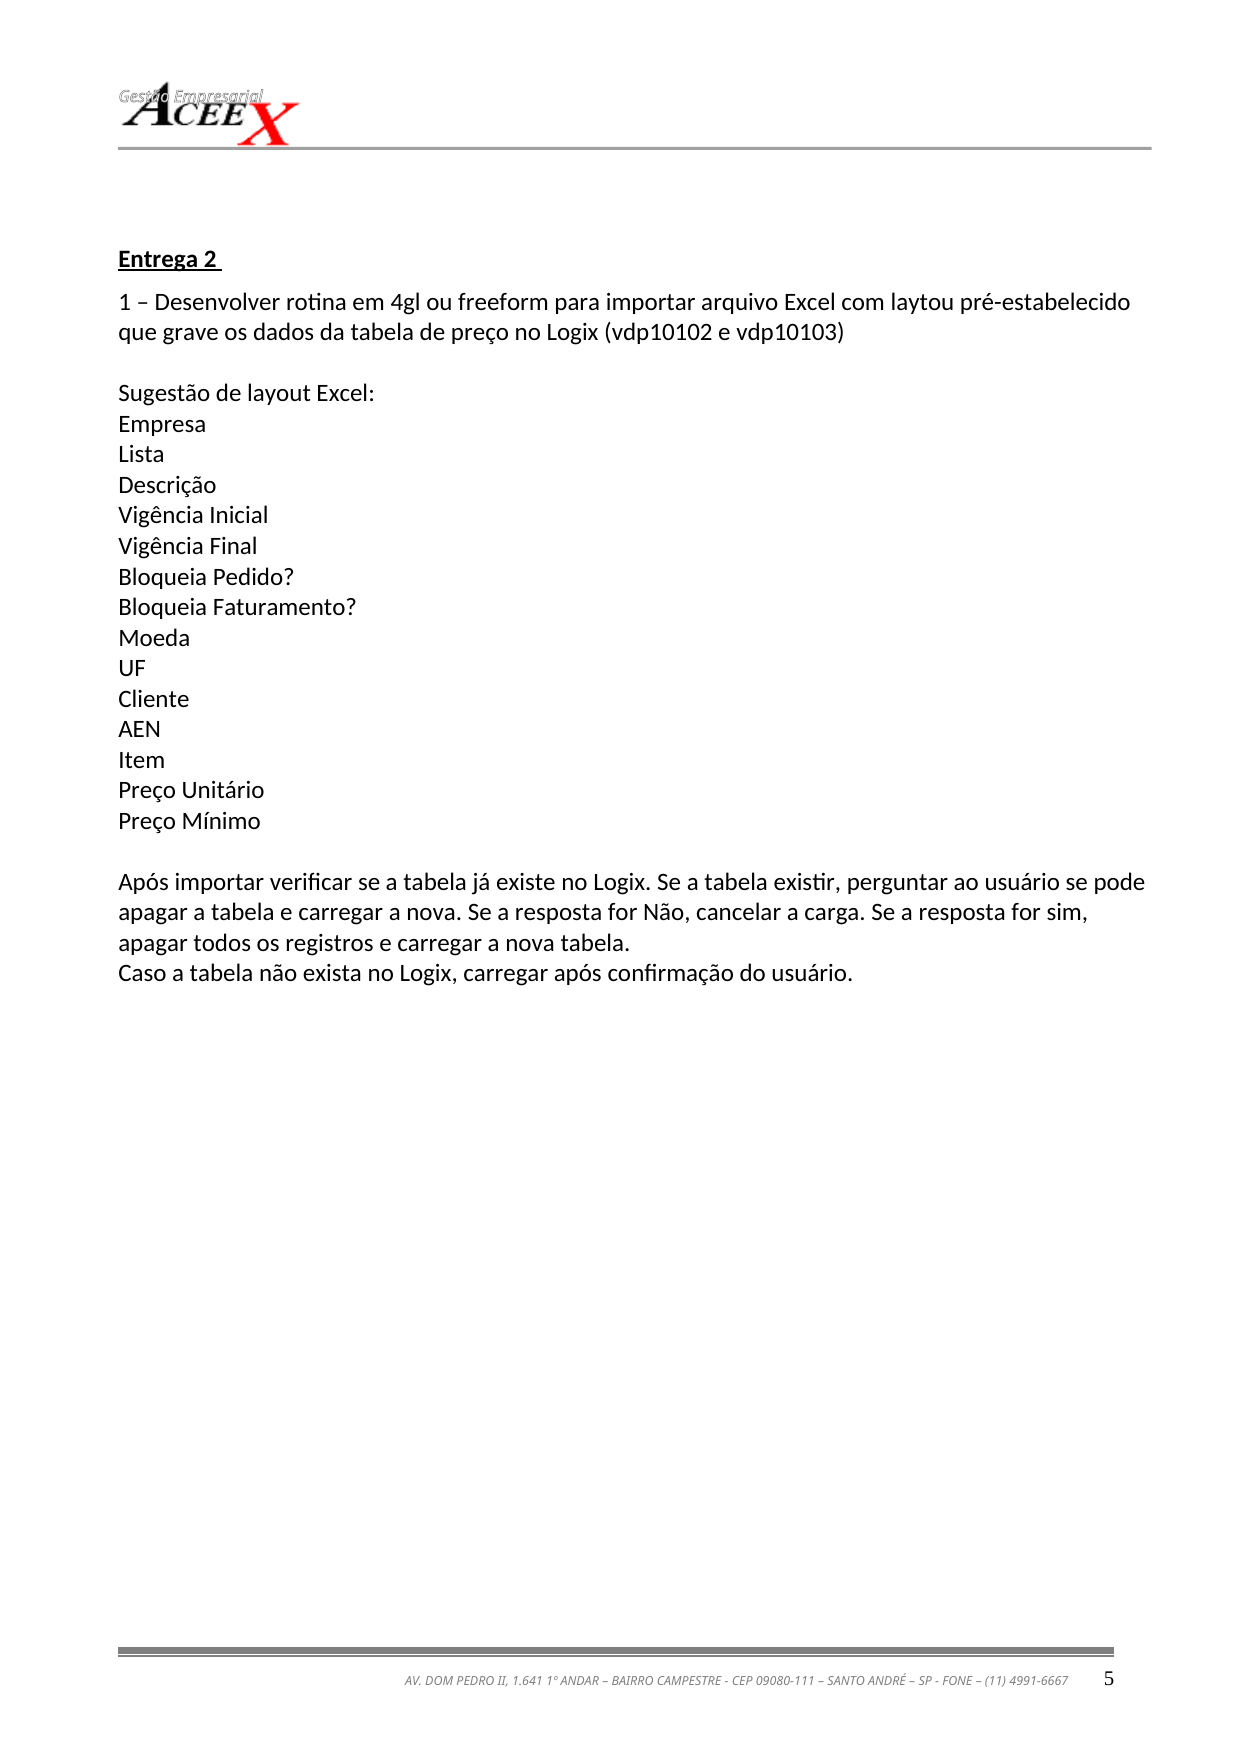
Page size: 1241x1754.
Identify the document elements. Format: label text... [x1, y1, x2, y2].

text Descrição [118, 469, 1152, 500]
text Preço Mínimo [118, 805, 1152, 835]
text Após importar verificar se a tabela já existe no Logix. Se a tabela existir, perguntar ao usuário se pode apagar a tabela e carregar a nova. Se a resposta for Não, cancelar a carga. Se a resposta for sim, apagar todos os registros e carregar a nova tabela. [118, 866, 1152, 957]
text Bloqueia Faturamento? [118, 591, 1152, 622]
text Item [118, 744, 1152, 774]
text Sugestão de layout Excel: [118, 378, 1152, 408]
text Cliente [118, 683, 1152, 713]
text Vigência Final [118, 530, 1152, 561]
text UF [118, 652, 1152, 683]
text Moeda [118, 622, 1152, 652]
text Vigência Inicial [118, 500, 1152, 530]
text Lista [118, 439, 1152, 469]
text Empresa [118, 408, 1152, 439]
text Bloqueia Pedido? [118, 561, 1152, 591]
text Caso a tabela não exista no Logix, carregar após confirmação do usuário. [118, 957, 1152, 988]
picture [116, 81, 313, 152]
text Preço Unitário [118, 774, 1152, 805]
text Entrega 2 [118, 243, 1152, 273]
text AEN [118, 713, 1152, 744]
text 1 – Desenvolver rotina em 4gl ou freeform para importar arquivo Excel com laytou pré-estabelecido que grave os dados da tabela de preço no Logix (vdp10102 e vdp10103) [118, 286, 1152, 347]
